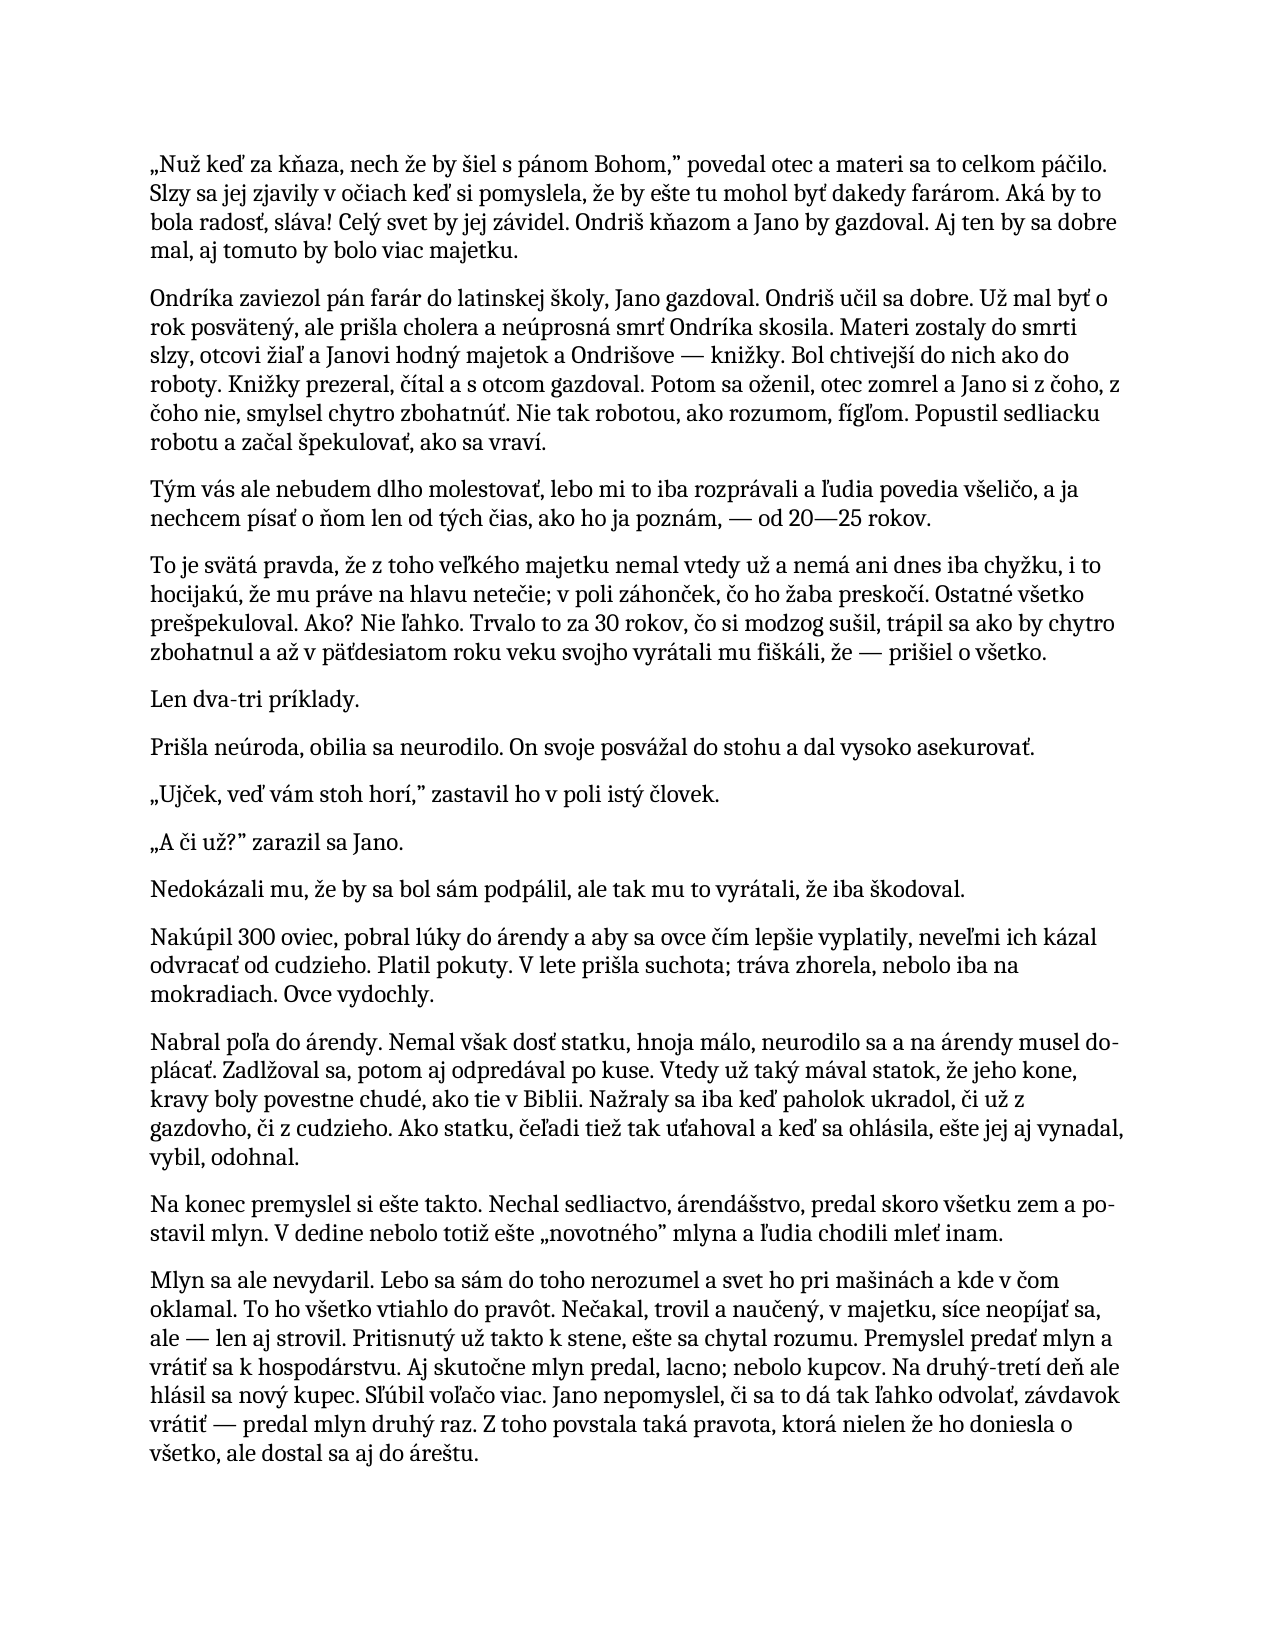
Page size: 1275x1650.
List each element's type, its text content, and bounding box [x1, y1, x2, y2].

text Len dva-tri príklady. [150, 685, 1125, 714]
text Nedokázali mu, že by sa bol sám podpálil, ale tak mu to vyrátali, že iba škodoval. [150, 875, 1125, 904]
text Nakúpil 300 oviec, pobral lúky do árendy a aby sa ovce čím lepšie vyplatily, neveľmi ich kázal odvracať od cudzieho. Platil pokuty. V lete prišla suchota; tráva zhorela, nebolo iba na mokradiach. Ovce vydochly. [150, 922, 1125, 1009]
text „Nuž keď za kňaza, nech že by šiel s pánom Bohom,” povedal otec a materi sa to celkom páčilo. Slzy sa jej zjavily v očiach keď si pomyslela, že by ešte tu mohol byť dakedy farárom. Aká by to bola radosť, sláva! Celý svet by jej závidel. Ondriš kňazom a Jano by gazdoval. Aj ten by sa dobre mal, aj tomuto by bolo viac majetku. [150, 150, 1125, 265]
text „A či už?” zarazil sa Jano. [150, 827, 1125, 856]
text Tým vás ale nebudem dlho molestovať, lebo mi to iba rozprávali a ľudia povedia všeličo, a ja nechcem písať o ňom len od tých čias, ako ho ja poznám, — od 20—25 rokov. [150, 475, 1125, 532]
text Ondríka zaviezol pán farár do latinskej školy, Jano gazdoval. Ondriš učil sa dobre. Už mal byť o rok posvätený, ale prišla cholera a neúprosná smrť Ondríka skosila. Materi zostaly do smrti slzy, otcovi žiaľ a Janovi hodný majetok a Ondrišove — knižky. Bol chtivejší do nich ako do roboty. Knižky prezeral, čítal a s otcom gazdoval. Potom sa oženil, otec zomrel a Jano si z čoho, z čoho nie, smylsel chytro zbohatnúť. Nie tak robotou, ako rozumom, fígľom. Popustil sedliacku robotu a začal špekulovať, ako sa vraví. [150, 284, 1125, 456]
text Nabral poľa do árendy. Nemal však dosť statku, hnoja málo, neurodilo sa a na árendy musel doplácať. Zadlžoval sa, potom aj odpredával po kuse. Vtedy už taký mával statok, že jeho kone, kravy boly povestne chudé, ako tie v Biblii. Nažraly sa iba keď paholok ukradol, či už z gazdovho, či z cudzieho. Ako statku, čeľadi tiež tak uťahoval a keď sa ohlásila, ešte jej aj vynadal, vybil, odohnal. [150, 1027, 1125, 1171]
text Mlyn sa ale nevydaril. Lebo sa sám do toho nerozumel a svet ho pri mašinách a kde v čom oklamal. To ho všetko vtiahlo do pravôt. Nečakal, trovil a naučený, v majetku, síce neopíjať sa, ale — len aj strovil. Pritisnutý už takto k stene, ešte sa chytal rozumu. Premyslel predať mlyn a vrátiť sa k hospodárstvu. Aj skutočne mlyn predal, lacno; nebolo kupcov. Na druhý-tretí deň ale hlásil sa nový kupec. Sľúbil voľačo viac. Jano nepomyslel, či sa to dá tak ľahko odvolať, závdavok vrátiť — predal mlyn druhý raz. Z toho povstala taká pravota, ktorá nielen že ho doniesla o všetko, ale dostal sa aj do áreštu. [150, 1266, 1125, 1467]
text To je svätá pravda, že z toho veľkého majetku nemal vtedy už a nemá ani dnes iba chyžku, i to hocijakú, že mu práve na hlavu netečie; v poli záhonček, čo ho žaba preskočí. Ostatné všetko prešpekuloval. Ako? Nie ľahko. Trvalo to za 30 rokov, čo si modzog sušil, trápil sa ako by chytro zbohatnul a až v päťdesiatom roku veku svojho vyrátali mu fiškáli, že — prišiel o všetko. [150, 551, 1125, 666]
text „Ujček, veď vám stoh horí,” zastavil ho v poli istý človek. [150, 780, 1125, 809]
text Na konec premyslel si ešte takto. Nechal sedliactvo, árendášstvo, predal skoro všetku zem a postavil mlyn. V dedine nebolo totiž ešte „novotného” mlyna a ľudia chodili mleť inam. [150, 1190, 1125, 1247]
text Prišla neúroda, obilia sa neurodilo. On svoje posvážal do stohu a dal vysoko asekurovať. [150, 732, 1125, 761]
